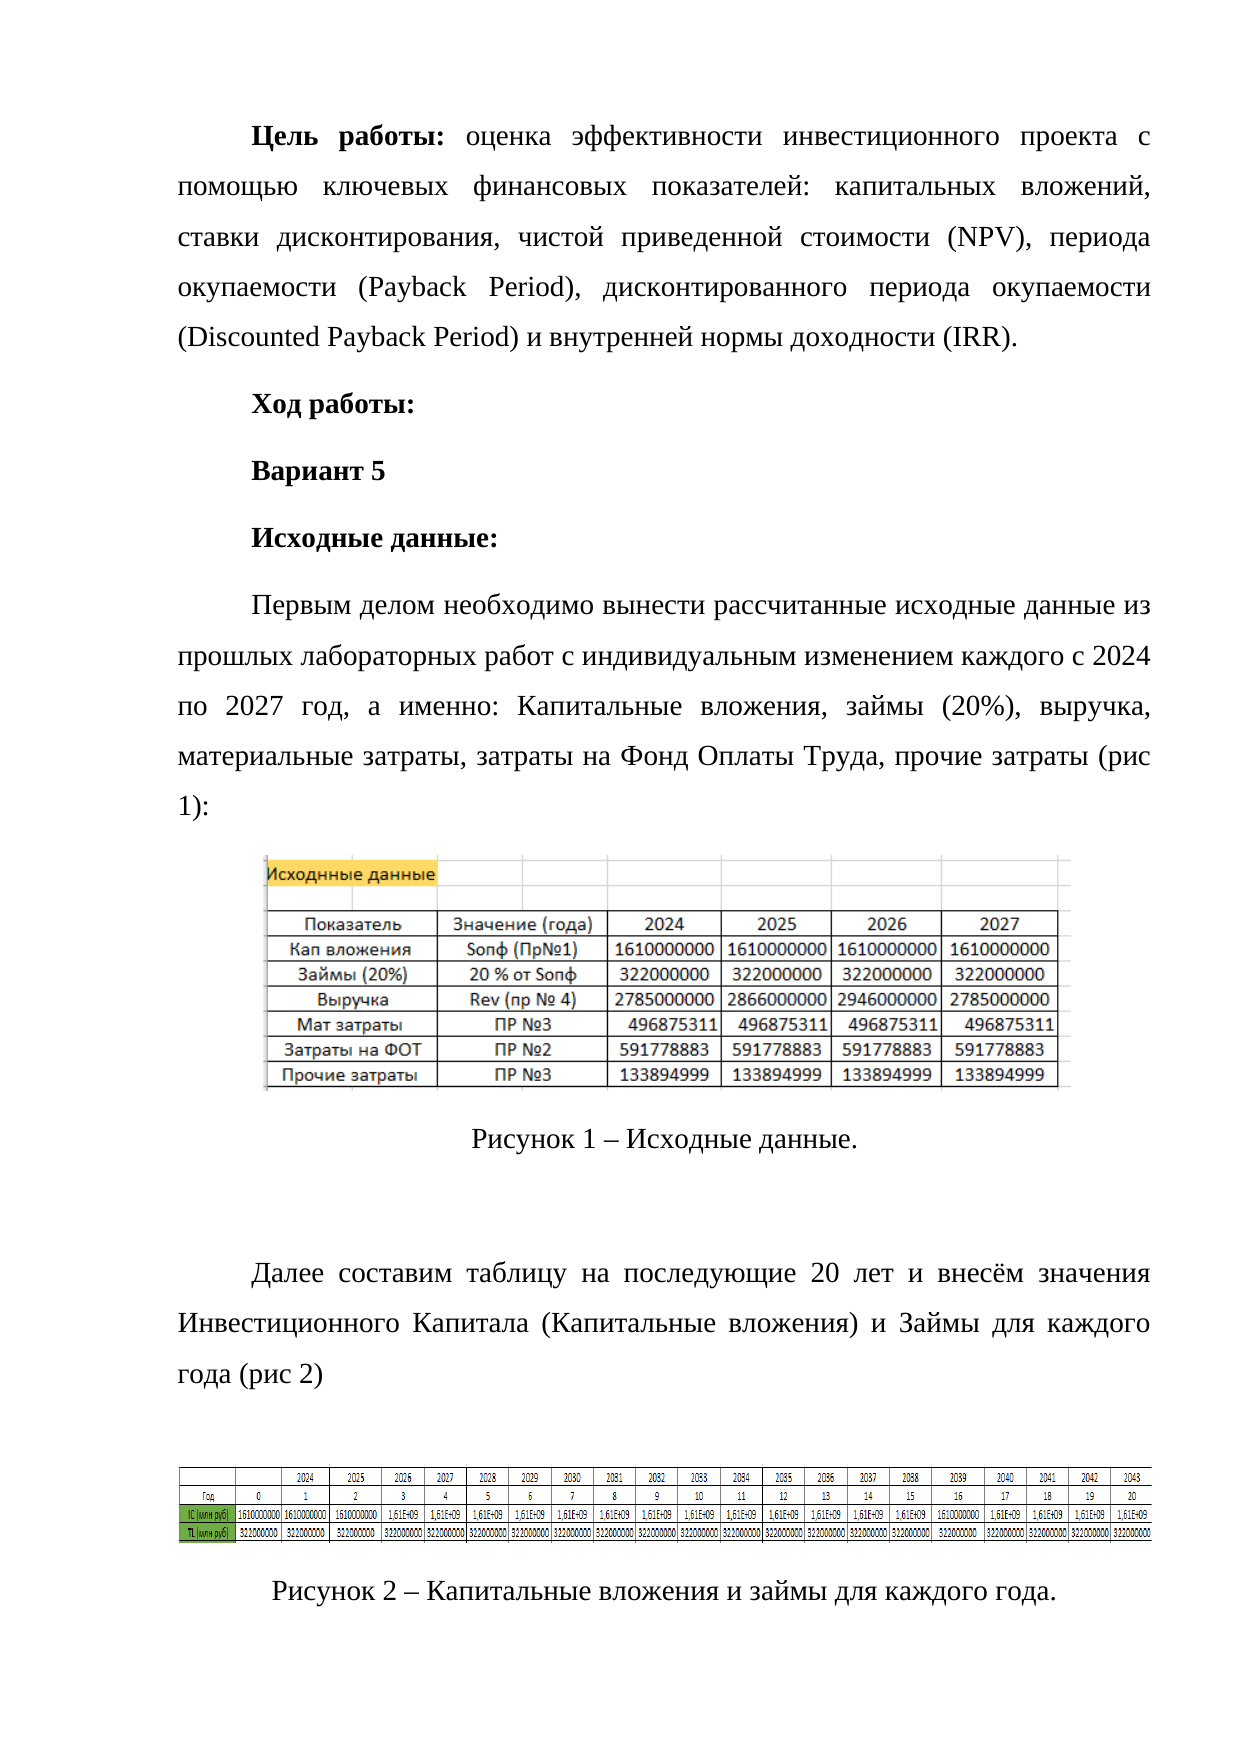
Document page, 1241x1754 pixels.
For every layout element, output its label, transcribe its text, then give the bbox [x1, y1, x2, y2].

text Исходные данные: [177, 520, 1152, 554]
picture [177, 1464, 1152, 1543]
picture [263, 855, 1071, 1091]
text Первым делом необходимо вынести рассчитанные исходные данные из прошлых лабораторных работ с индивидуальным изменением каждого с 2024 по 2027 год, а именно: Капитальные вложения, займы (20%), выручка, материальные затраты, затраты на Фонд Оплаты Труда, прочие затраты (рис 1): [177, 587, 1152, 822]
text Далее составим таблицу на последующие 20 лет и внесём значения Инвестиционного Капитала (Капитальные вложения) и Займы для каждого года (рис 2) [177, 1255, 1152, 1389]
text Вариант 5 [177, 453, 1152, 487]
text Рисунок 1 – Исходные данные. [177, 1121, 1152, 1155]
text Цель работы: оценка эффективности инвестиционного проекта с помощью ключевых финансовых показателей: капитальных вложений, ставки дисконтирования, чистой приведенной стоимости (NPV), периода окупаемости (Payback Period), дисконтированного периода окупаемости (Discounted Payback Period) и внутренней нормы доходности (IRR). [177, 118, 1152, 353]
text Ход работы: [177, 386, 1152, 420]
text Рисунок 2 – Капитальные вложения и займы для каждого года. [177, 1573, 1152, 1607]
